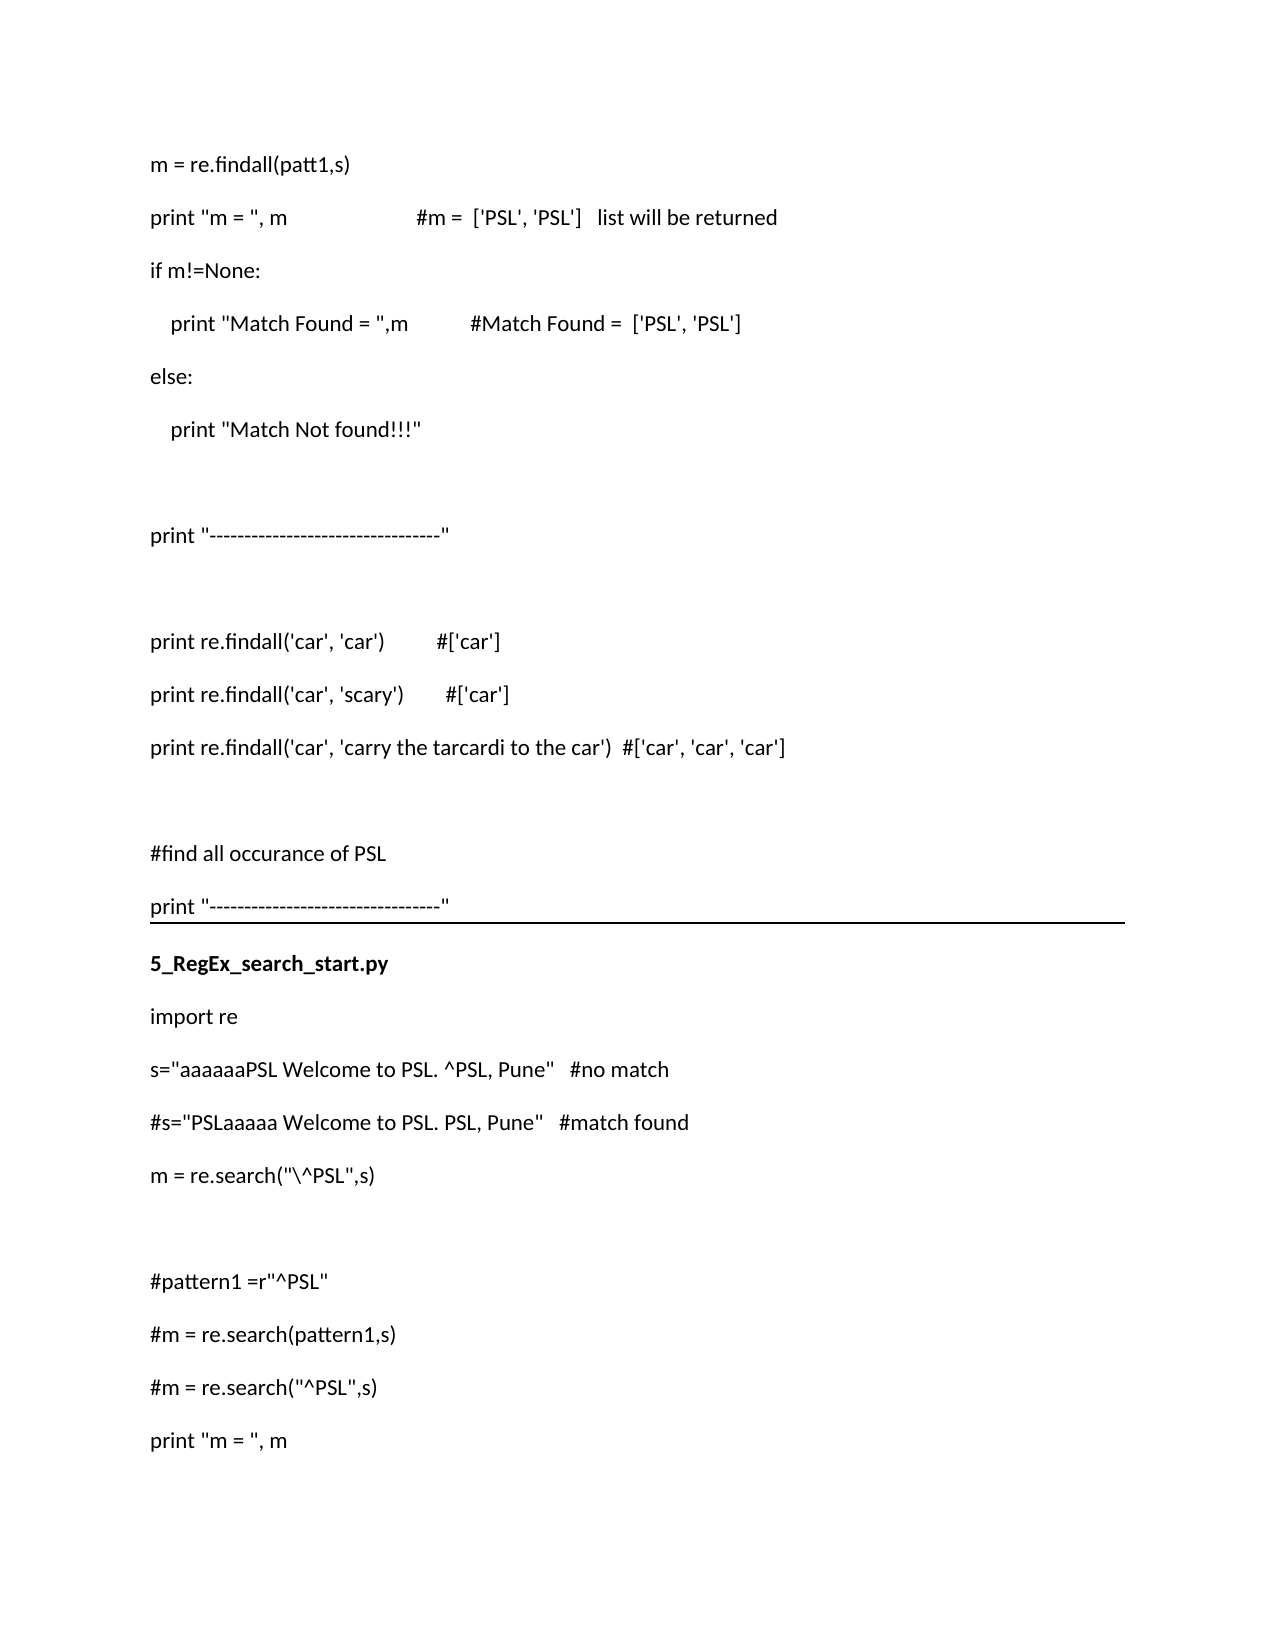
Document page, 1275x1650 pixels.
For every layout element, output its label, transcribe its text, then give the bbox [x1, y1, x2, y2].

text #pattern1 =r"^PSL" [150, 1267, 1125, 1295]
text #m = re.search(pattern1,s) [150, 1320, 1125, 1348]
text else: [150, 362, 1125, 390]
text print "m = ", m [150, 1426, 1125, 1454]
text print "Match Found = ",m #Match Found = ['PSL', 'PSL'] [150, 309, 1125, 337]
text print re.findall('car', 'scary') #['car'] [150, 680, 1125, 708]
text import re [150, 1002, 1125, 1030]
text print "---------------------------------" [150, 521, 1125, 549]
text m = re.findall(patt1,s) [150, 150, 1125, 178]
text 5_RegEx_search_start.py [150, 949, 1125, 977]
text #find all occurance of PSL [150, 839, 1125, 867]
text print "---------------------------------" [150, 892, 1125, 922]
text #s="PSLaaaaa Welcome to PSL. PSL, Pune" #match found [150, 1108, 1125, 1136]
text print "m = ", m #m = ['PSL', 'PSL'] list will be returned [150, 203, 1125, 231]
text s="aaaaaaPSL Welcome to PSL. ^PSL, Pune" #no match [150, 1055, 1125, 1083]
text m = re.search("\^PSL",s) [150, 1161, 1125, 1189]
text print re.findall('car', 'car') #['car'] [150, 627, 1125, 655]
text #m = re.search("^PSL",s) [150, 1373, 1125, 1401]
text print "Match Not found!!!" [150, 415, 1125, 443]
text if m!=None: [150, 256, 1125, 284]
text print re.findall('car', 'carry the tarcardi to the car') #['car', 'car', 'car'] [150, 733, 1125, 761]
